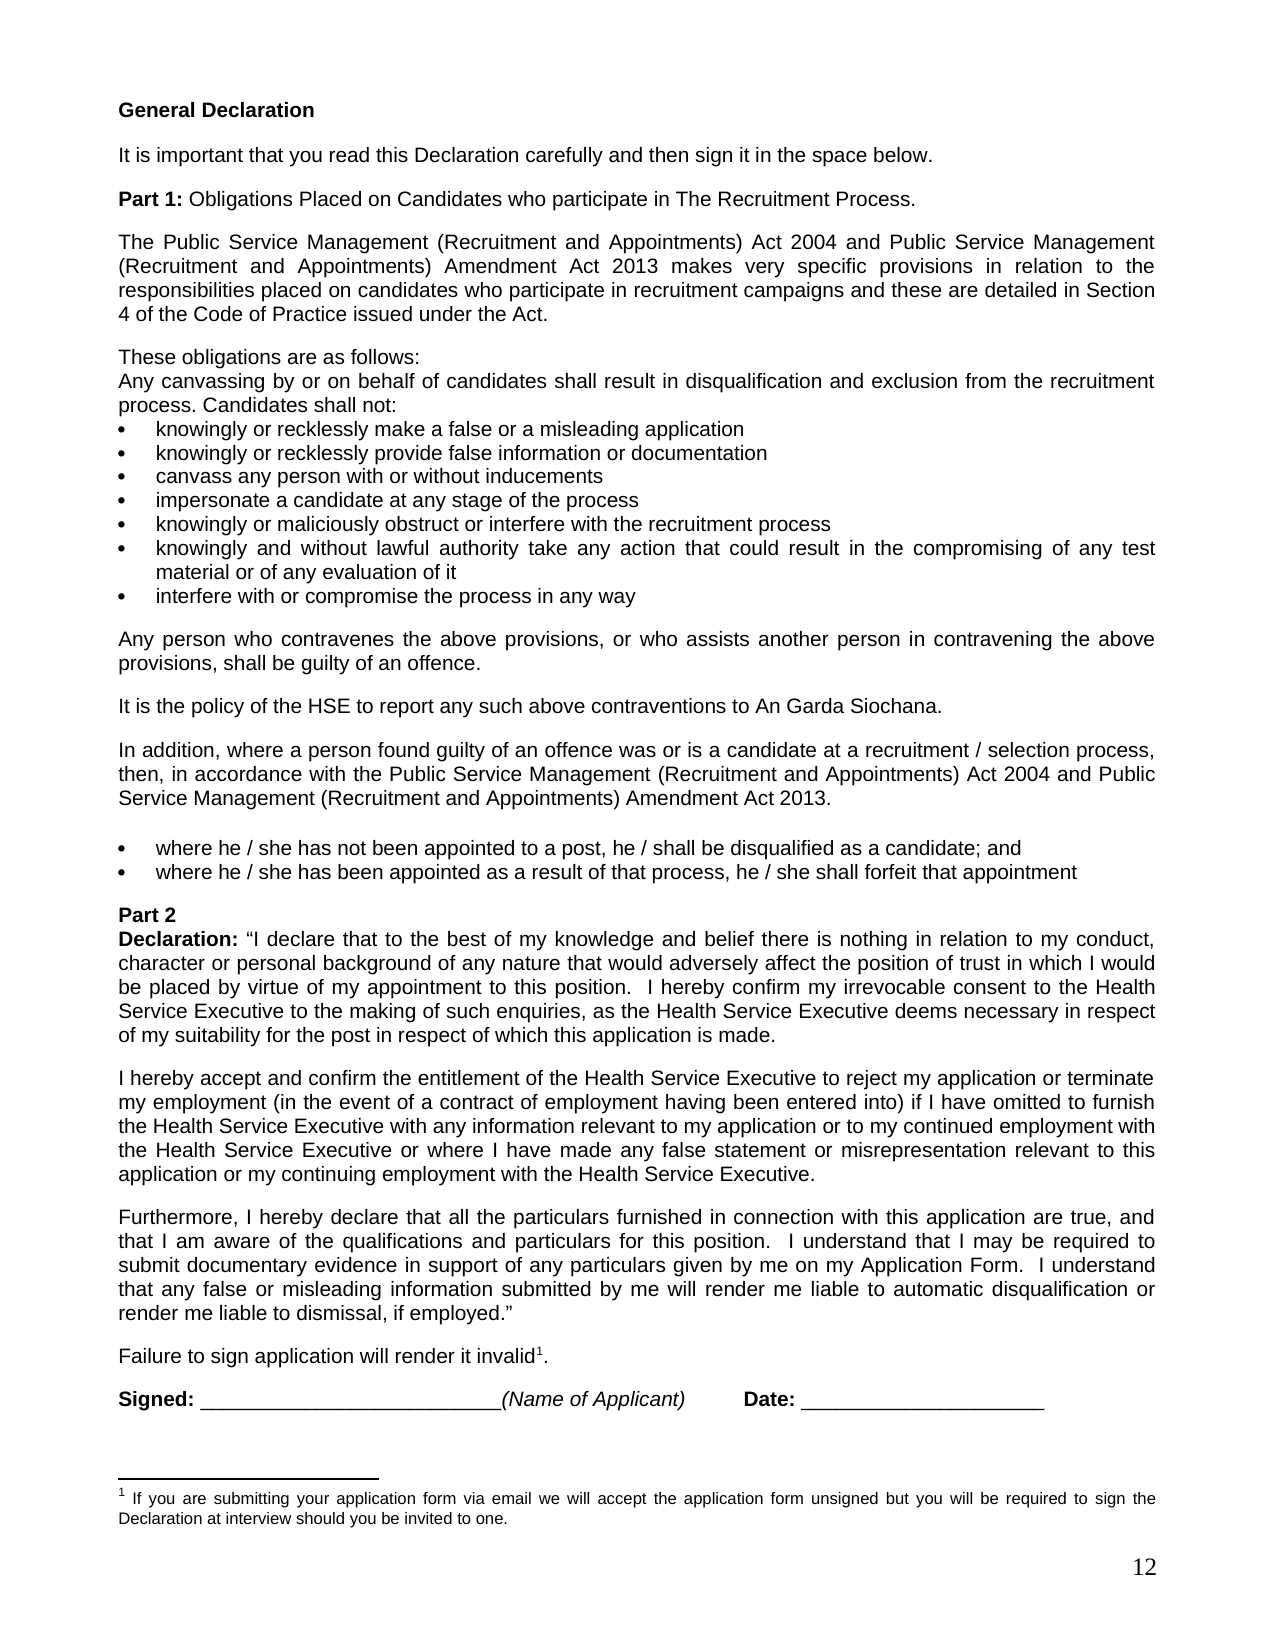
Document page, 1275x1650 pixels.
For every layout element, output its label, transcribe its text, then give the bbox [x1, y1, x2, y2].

text Any canvassing by or on behalf of candidates shall result in disqualification and exclusion from the recruitment process. Candidates shall not: [118, 368, 1157, 416]
text Declaration: “I declare that to the best of my knowledge and belief there is nothing in relation to my conduct, character or personal background of any nature that would adversely affect the position of trust in which I would be placed by virtue of my appointment to this position. I hereby confirm my irrevocable consent to the Health Service Executive to the making of such enquiries, as the Health Service Executive deems necessary in respect of my suitability for the post in respect of which this application is made. [118, 927, 1157, 1047]
list interfere with or compromise the process in any way [118, 584, 1157, 608]
text It is the policy of the HSE to report any such above contraventions to An Garda Siochana. [118, 694, 1157, 718]
text These obligations are as follows: [118, 344, 1157, 368]
list knowingly and without lawful authority take any action that could result in the compromising of any test material or of any evaluation of it [118, 536, 1157, 584]
text Failure to sign application will render it invalid. [118, 1344, 1157, 1368]
list impersonate a candidate at any stage of the process [118, 488, 1157, 512]
text Furthermore, I hereby declare that all the particulars furnished in connection with this application are true, and that I am aware of the qualifications and particulars for this position. I understand that I may be required to submit documentary evidence in support of any particulars given by me on my Application Form. I understand that any false or misleading information submitted by me will render me liable to automatic disqualification or render me liable to dismissal, if employed.” [118, 1205, 1157, 1324]
list knowingly or recklessly provide false information or documentation [118, 440, 1157, 464]
text General Declaration [118, 98, 1157, 122]
text Any person who contravenes the above provisions, or who assists another person in contravening the above provisions, shall be guilty of an offence. [118, 627, 1157, 675]
text Part 1: Obligations Placed on Candidates who participate in The Recruitment Process. [118, 186, 1157, 210]
list where he / she has not been appointed to a post, he / shall be disqualified as a candidate; and [118, 836, 1157, 860]
text Signed: __________________________(Name of Applicant) Date: _____________________ [118, 1387, 1157, 1411]
text I hereby accept and confirm the entitlement of the Health Service Executive to reject my application or terminate my employment (in the event of a contract of employment having been entered into) if I have omitted to furnish the Health Service Executive with any information relevant to my application or to my continued employment with the Health Service Executive or where I have made any false statement or misrepresentation relevant to this application or my continuing employment with the Health Service Executive. [118, 1066, 1157, 1186]
text It is important that you read this Declaration carefully and then sign it in the space below. [118, 143, 1157, 167]
list where he / she has been appointed as a result of that process, he / she shall forfeit that appointment [118, 860, 1157, 884]
list knowingly or recklessly make a false or a misleading application [118, 416, 1157, 440]
text The Public Service Management (Recruitment and Appointments) Act 2004 and Public Service Management (Recruitment and Appointments) Amendment Act 2013 makes very specific provisions in relation to the responsibilities placed on candidates who participate in recruitment campaigns and these are detailed in Section 4 of the Code of Practice issued under the Act. [118, 229, 1157, 325]
text In addition, where a person found guilty of an offence was or is a candidate at a recruitment / selection process, then, in accordance with the Public Service Management (Recruitment and Appointments) Act 2004 and Public Service Management (Recruitment and Appointments) Amendment Act 2013. [118, 737, 1157, 809]
text Part 2 [118, 903, 1157, 927]
list canvass any person with or without inducements [118, 464, 1157, 488]
list knowingly or maliciously obstruct or interfere with the recruitment process [118, 512, 1157, 536]
